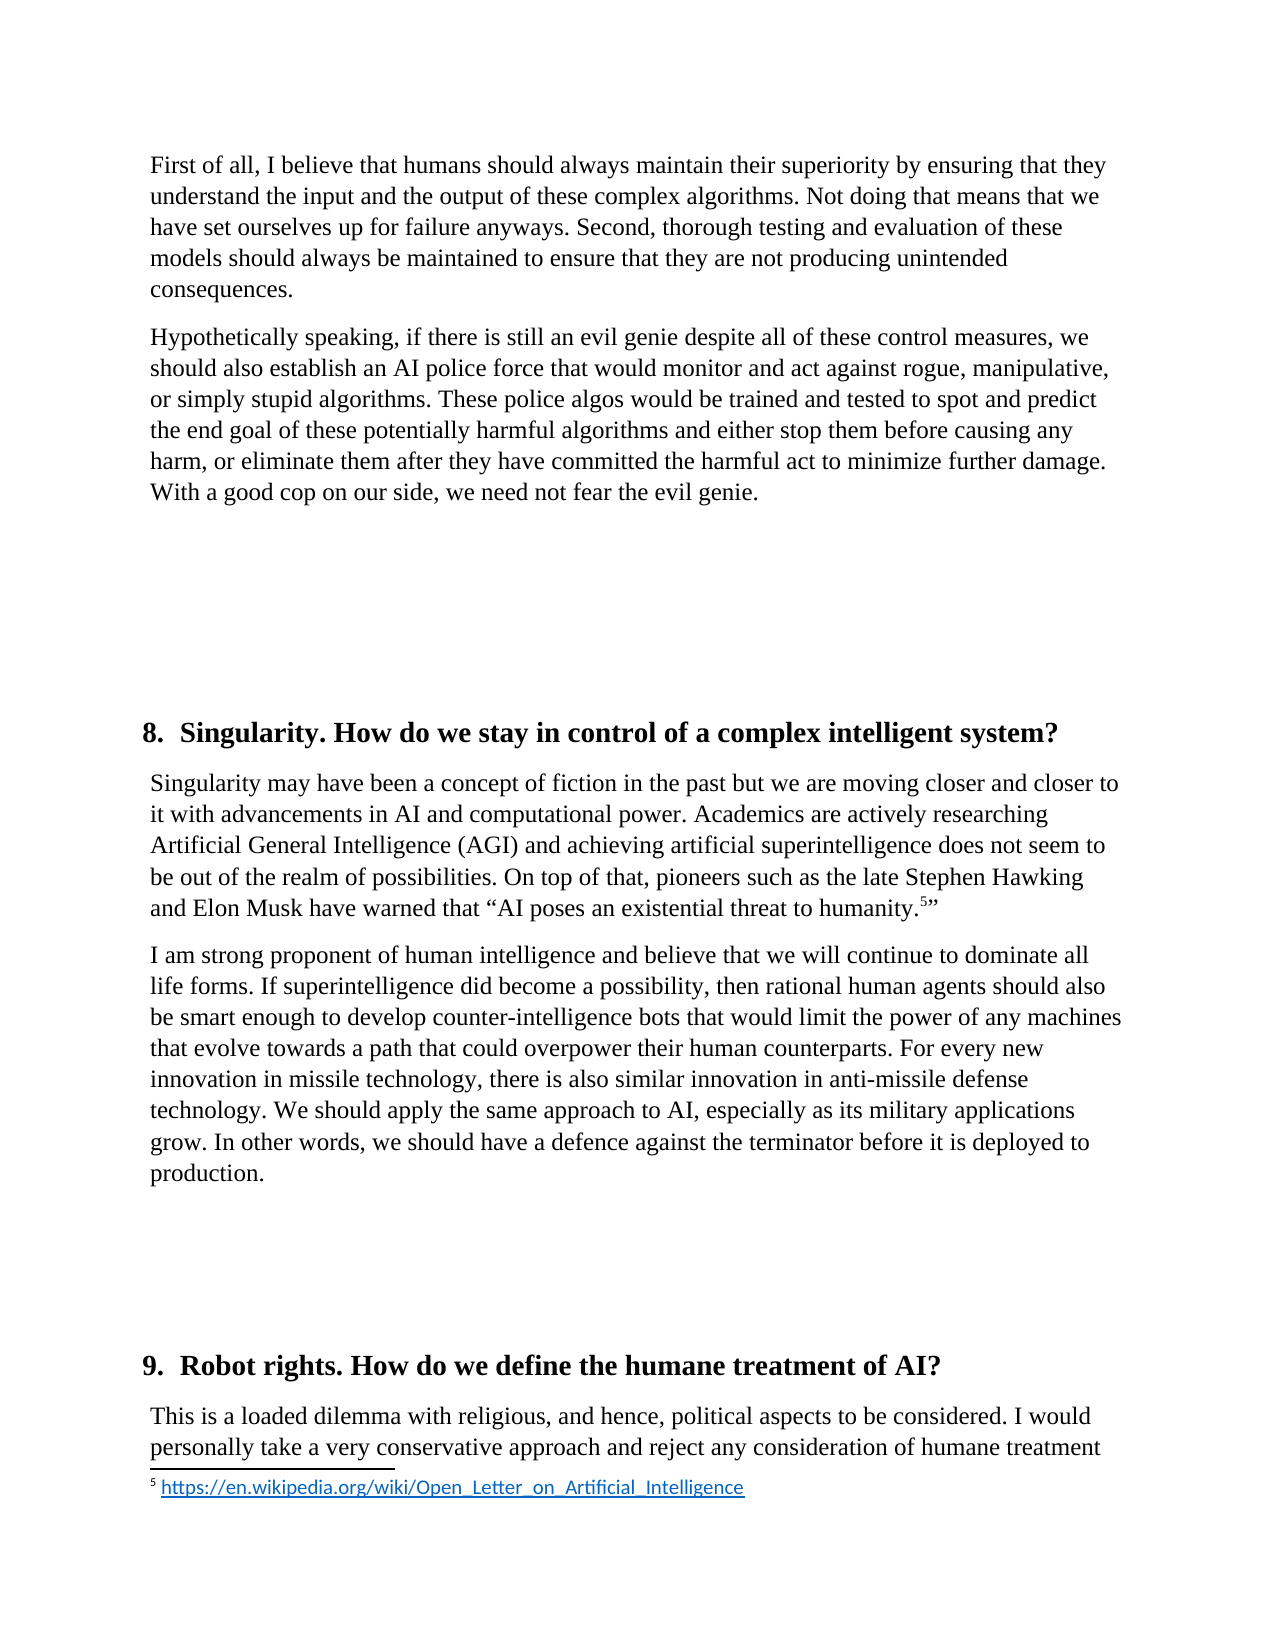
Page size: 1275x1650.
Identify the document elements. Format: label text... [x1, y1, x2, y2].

list Robot rights. How do we define the humane treatment of AI? [142, 1348, 1125, 1382]
text First of all, I believe that humans should always maintain their superiority by ensuring that they understand the input and the output of these complex algorithms. Not doing that means that we have set ourselves up for failure anyways. Second, thorough testing and evaluation of these models should always be maintained to ensure that they are not producing unintended consequences. [150, 150, 1125, 303]
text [150, 1401, 1125, 1461]
text Singularity may have been a concept of fiction in the past but we are moving closer and closer to it with advancements in AI and computational power. Academics are actively researching Artificial General Intelligence (AGI) and achieving artificial superintelligence does not seem to be out of the realm of possibilities. On top of that, pioneers such as the late Stephen Hawking and Elon Musk have warned that “AI poses an existential threat to humanity.” [150, 768, 1125, 921]
list Singularity. How do we stay in control of a complex intelligent system? [142, 716, 1125, 749]
text I am strong proponent of human intelligence and believe that we will continue to dominate all life forms. If superintelligence did become a possibility, then rational human agents should also be smart enough to develop counter-intelligence bots that would limit the power of any machines that evolve towards a path that could overpower their human counterparts. For every new innovation in missile technology, there is also similar innovation in anti-missile defense technology. We should apply the same approach to AI, especially as its military applications grow. In other words, we should have a defence against the terminator before it is deployed to production. [150, 940, 1125, 1186]
text Hypothetically speaking, if there is still an evil genie despite all of these control measures, we should also establish an AI police force that would monitor and act against rogue, manipulative, or simply stupid algorithms. These police algos would be trained and tested to spot and predict the end goal of these potentially harmful algorithms and either stop them before causing any harm, or eliminate them after they have committed the harmful act to minimize further damage. With a good cop on our side, we need not fear the evil genie. [150, 322, 1125, 506]
